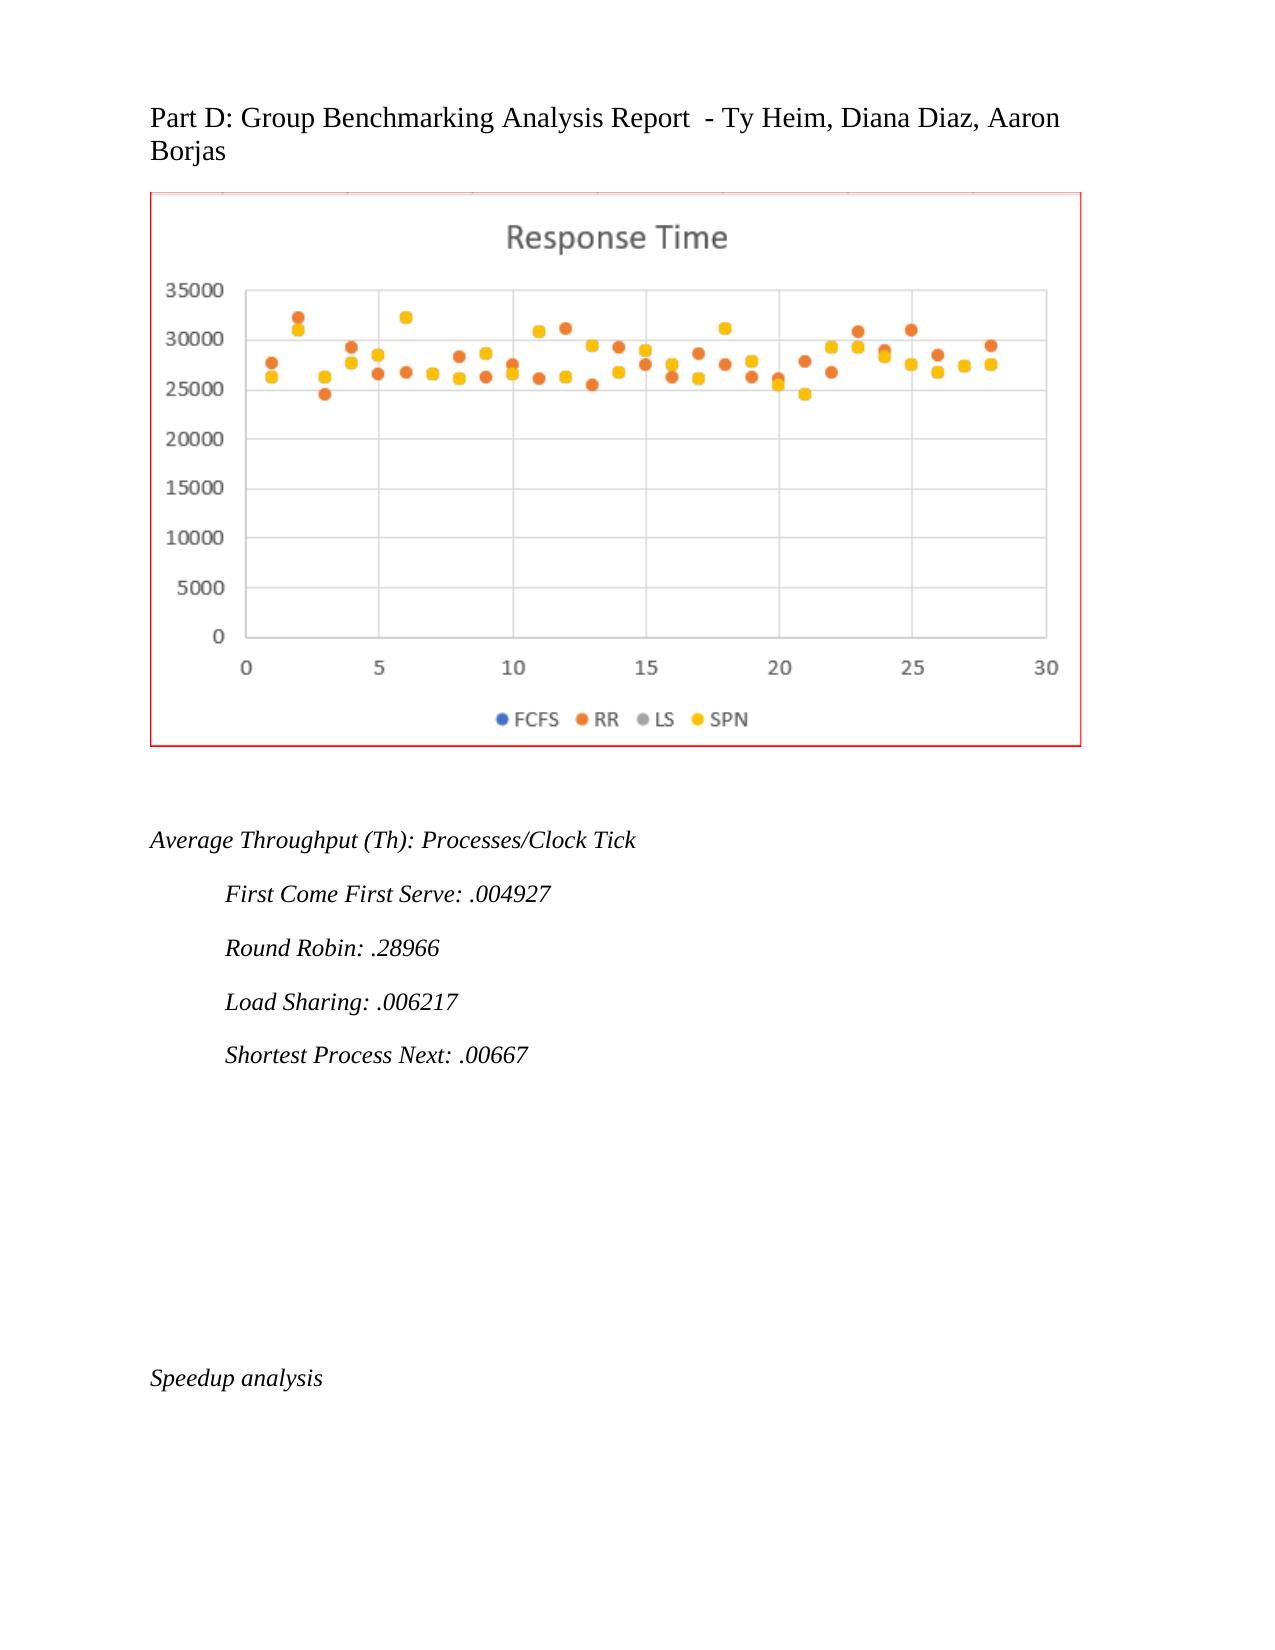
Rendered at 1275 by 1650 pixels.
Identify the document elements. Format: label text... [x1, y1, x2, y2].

text First Come First Serve: .004927 [150, 879, 1125, 908]
text Round Robin: .28966 [150, 933, 1125, 962]
text Average Throughput (Th): Processes/Clock Tick [150, 826, 1125, 854]
text Load Sharing: .006217 [150, 987, 1125, 1016]
picture [150, 192, 1082, 747]
text Shortest Process Next: .00667 [150, 1041, 1125, 1069]
text Speedup analysis [150, 1363, 1125, 1392]
